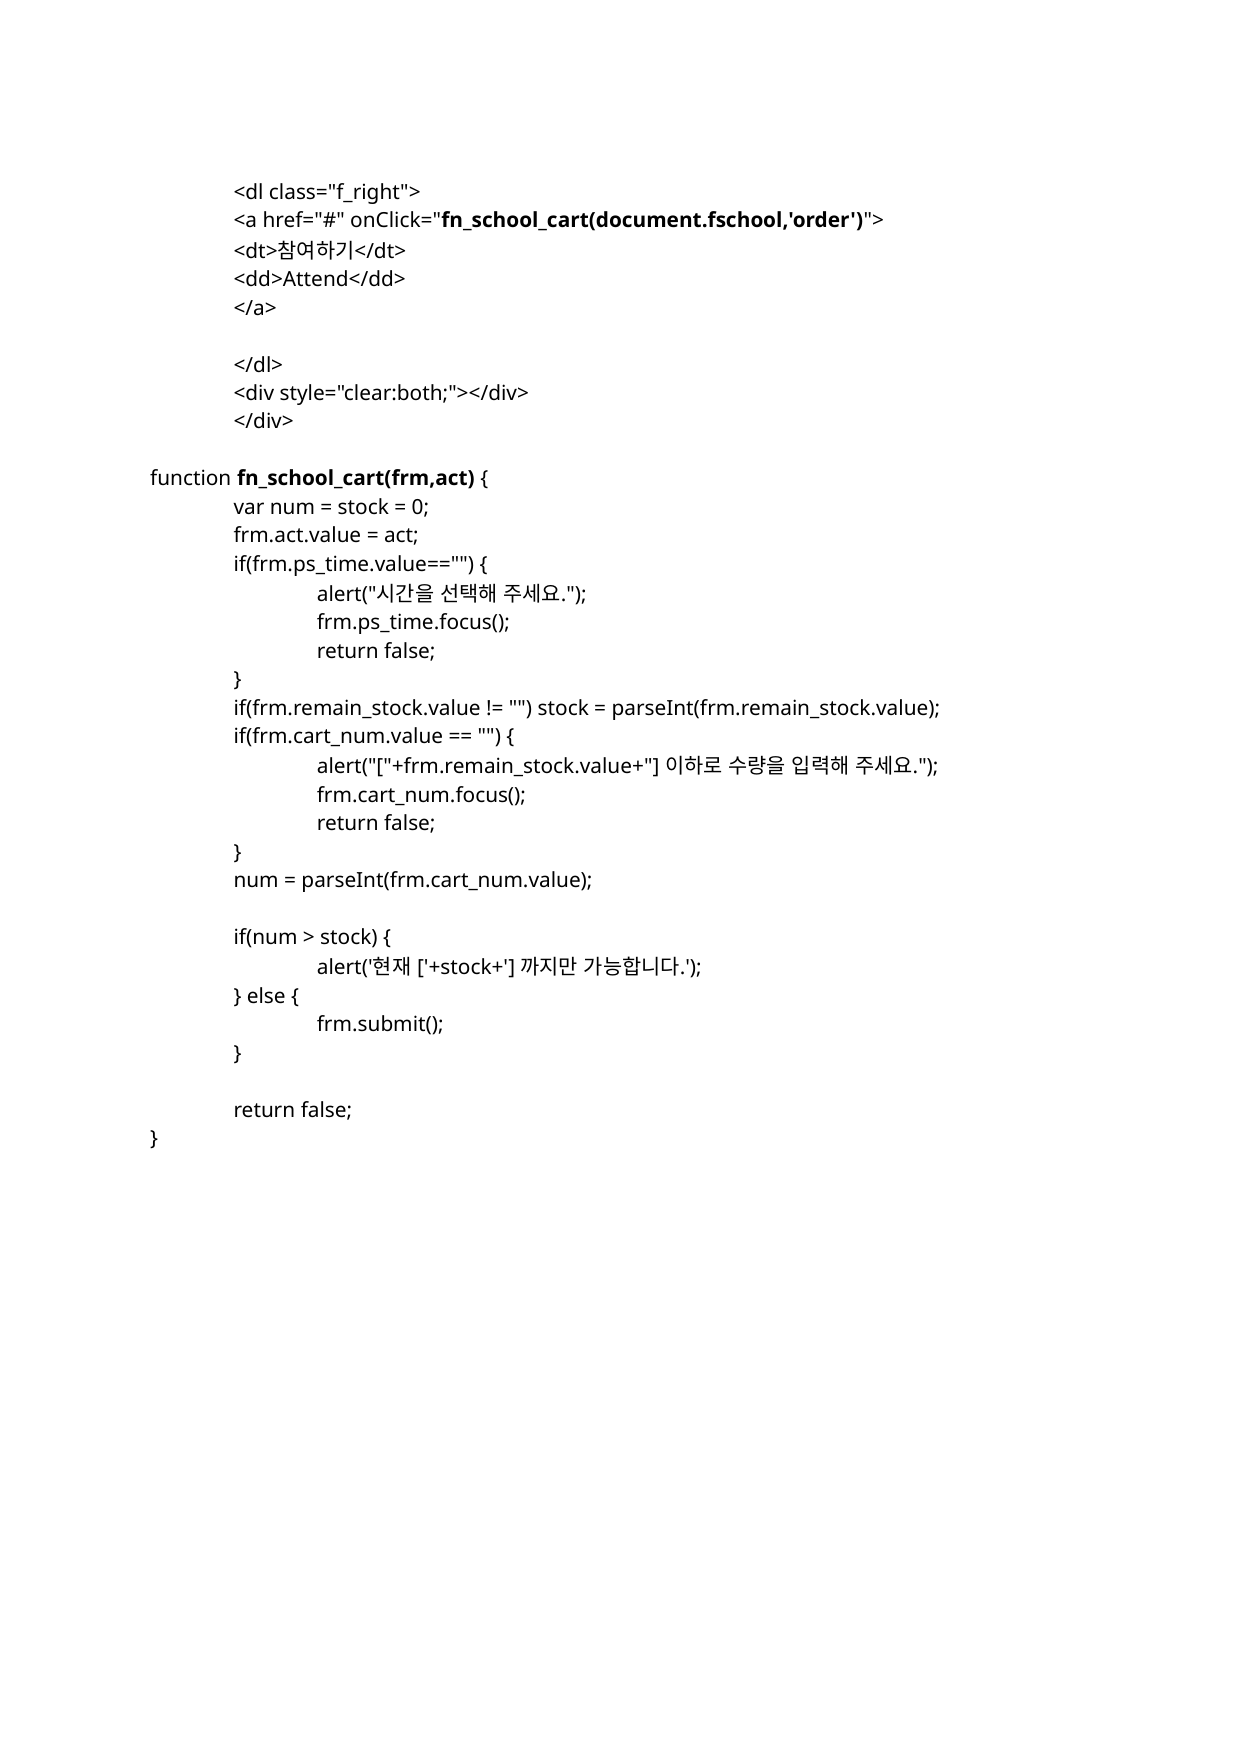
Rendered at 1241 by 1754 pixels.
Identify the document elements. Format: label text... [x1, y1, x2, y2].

text } else { [150, 981, 1090, 1009]
text return false; [150, 808, 1090, 837]
text <div style="clear:both;"></div> [150, 378, 1090, 407]
text frm.act.value = act; [150, 520, 1090, 549]
text return false; [150, 636, 1090, 664]
text if(frm.cart_num.value == "") { [150, 721, 1090, 750]
text frm.ps_time.focus(); [150, 607, 1090, 636]
text alert("["+frm.remain_stock.value+"] 이하로 수량을 입력해 주세요."); [150, 750, 1090, 780]
text } [150, 1038, 1090, 1066]
text if(frm.ps_time.value=="") { [150, 549, 1090, 577]
text <a href="#" onClick="fn_school_cart(document.fschool,'order')"> [150, 206, 1090, 234]
text function fn_school_cart(frm,act) { [150, 463, 1090, 492]
text } [150, 664, 1090, 693]
text var num = stock = 0; [150, 492, 1090, 520]
text frm.submit(); [150, 1009, 1090, 1038]
text alert('현재 ['+stock+'] 까지만 가능합니다.'); [150, 951, 1090, 981]
text } [150, 837, 1090, 865]
text <dt>참여하기</dt> [150, 234, 1090, 264]
text alert("시간을 선택해 주세요."); [150, 577, 1090, 607]
text } [150, 1123, 1090, 1152]
text frm.cart_num.focus(); [150, 780, 1090, 808]
text <dd>Attend</dd> [150, 264, 1090, 293]
text return false; [150, 1095, 1090, 1123]
text <dl class="f_right"> [150, 177, 1090, 206]
text num = parseInt(frm.cart_num.value); [150, 865, 1090, 894]
text if(num > stock) { [150, 922, 1090, 951]
text </a> [150, 293, 1090, 321]
text if(frm.remain_stock.value != "") stock = parseInt(frm.remain_stock.value); [150, 693, 1090, 721]
text </div> [150, 407, 1090, 435]
text </dl> [150, 350, 1090, 378]
